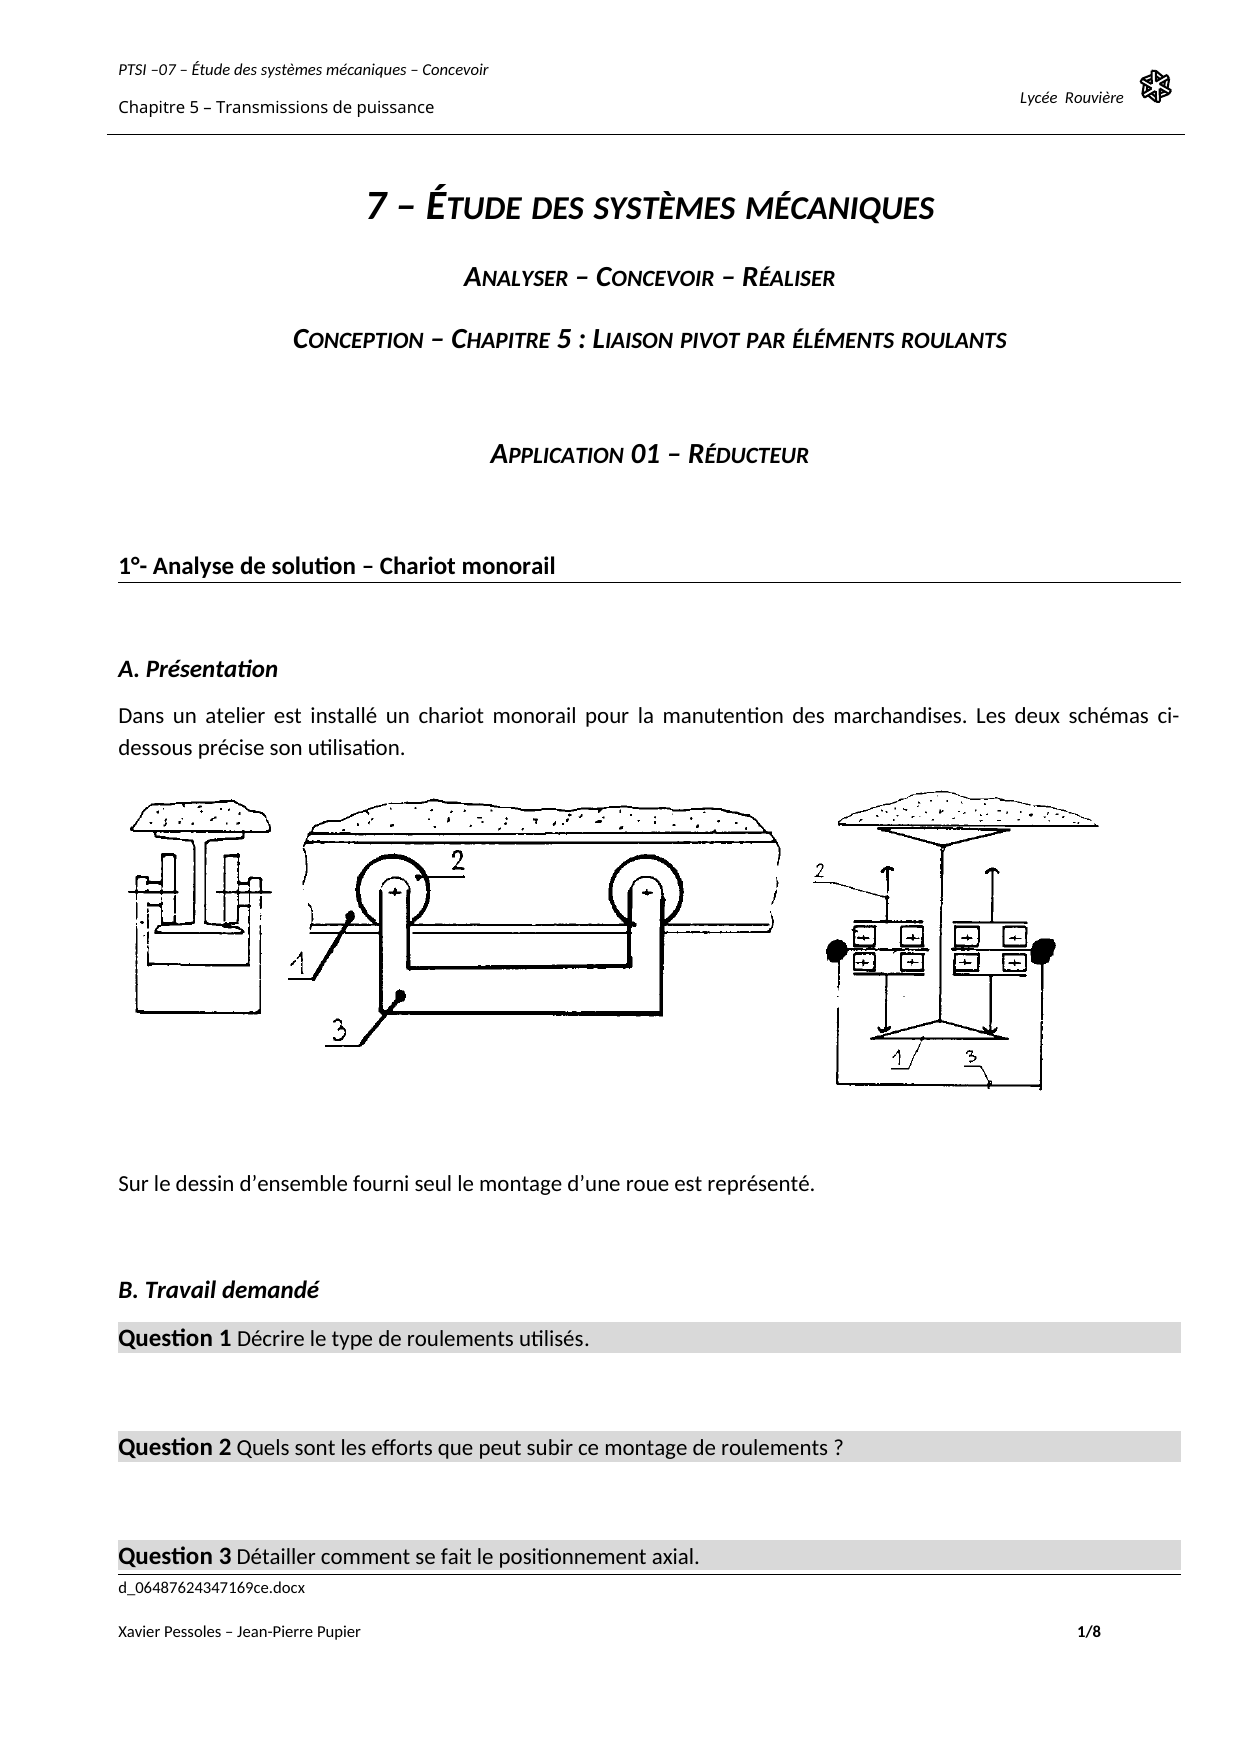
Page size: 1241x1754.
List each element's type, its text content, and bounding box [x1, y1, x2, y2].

subtitle Question 3 Détailler comment se fait le positionnement axial. [118, 1540, 1181, 1570]
text Dans un atelier est installé un chariot monorail pour la manutention des marchandises. Les deux schémas ci-dessous précise son utilisation. [118, 701, 1181, 761]
text Analyser – Concevoir – Réaliser [118, 258, 1181, 294]
text 7 – Étude des systèmes mécaniques [118, 179, 1181, 230]
subtitle Travail demandé [118, 1275, 1181, 1305]
picture [118, 786, 789, 1053]
subtitle Analyse de solution – Chariot monorail [118, 550, 1181, 582]
subtitle Question 2 Quels sont les efforts que peut subir ce montage de roulements ? [118, 1431, 1181, 1462]
subtitle Question 1 Décrire le type de roulements utilisés. [118, 1322, 1181, 1353]
text Conception – Chapitre 5 : Liaison pivot par éléments roulants [118, 320, 1181, 356]
table_header [797, 786, 1107, 1116]
text Sur le dessin d’ensemble fourni seul le montage d’une roue est représenté. [118, 1169, 1181, 1197]
text Application 01 – Réducteur [118, 435, 1181, 471]
picture [804, 786, 1099, 1091]
table_header [111, 786, 797, 1116]
subtitle Présentation [118, 653, 1181, 684]
